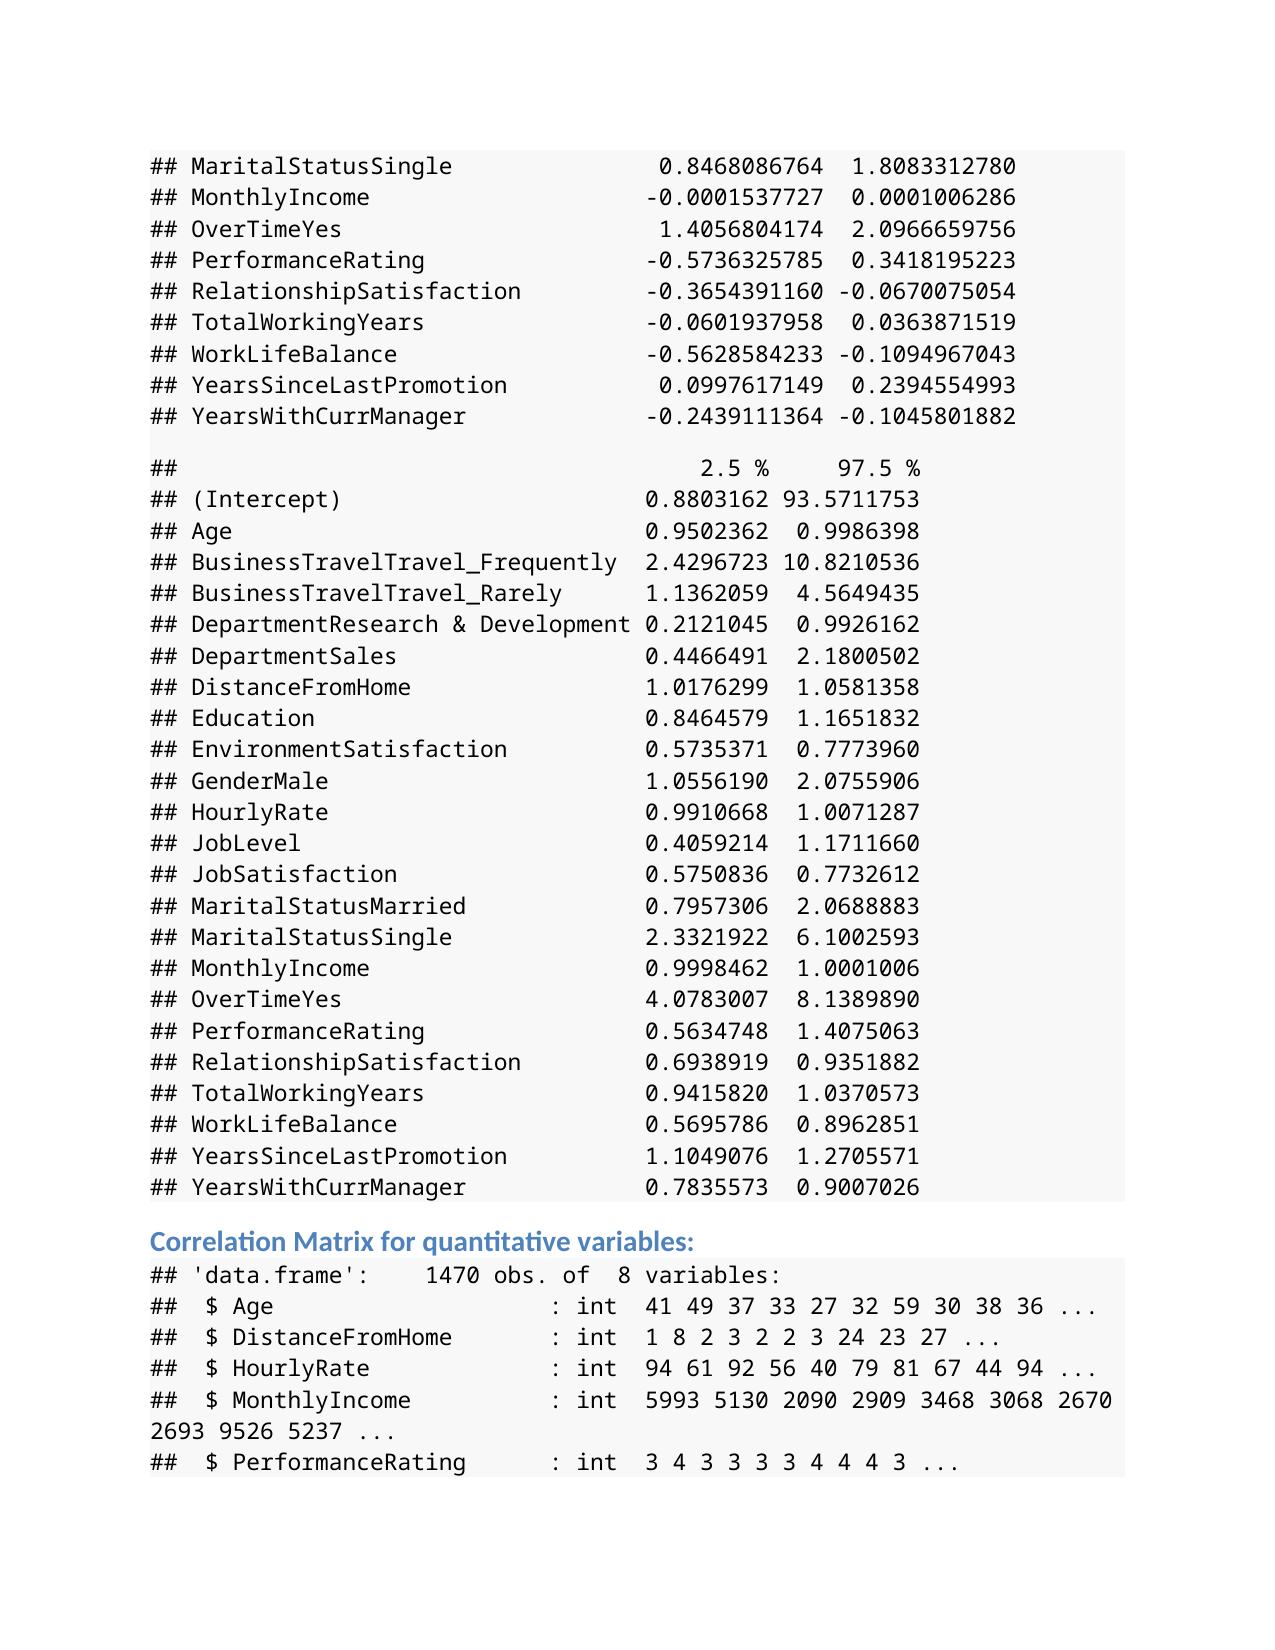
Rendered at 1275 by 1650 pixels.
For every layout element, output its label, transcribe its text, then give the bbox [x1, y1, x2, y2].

text ## 2.5 % 97.5 % ## (Intercept) 0.8803162 93.5711753 ## Age 0.9502362 0.9986398 ## BusinessTravelTravel_Frequently 2.4296723 10.8210536 ## BusinessTravelTravel_Rarely 1.1362059 4.5649435 ## DepartmentResearch & Development 0.2121045 0.9926162 ## DepartmentSales 0.4466491 2.1800502 ## DistanceFromHome 1.0176299 1.0581358 ## Education 0.8464579 1.1651832 ## EnvironmentSatisfaction 0.5735371 0.7773960 ## GenderMale 1.0556190 2.0755906 ## HourlyRate 0.9910668 1.0071287 ## JobLevel 0.4059214 1.1711660 ## JobSatisfaction 0.5750836 0.7732612 ## MaritalStatusMarried 0.7957306 2.0688883 ## MaritalStatusSingle 2.3321922 6.1002593 ## MonthlyIncome 0.9998462 1.0001006 ## OverTimeYes 4.0783007 8.1389890 ## PerformanceRating 0.5634748 1.4075063 ## RelationshipSatisfaction 0.6938919 0.9351882 ## TotalWorkingYears 0.9415820 1.0370573 ## WorkLifeBalance 0.5695786 0.8962851 ## YearsSinceLastPromotion 1.1049076 1.2705571 ## YearsWithCurrManager 0.7835573 0.9007026 [150, 452, 1125, 1202]
subtitle Correlation Matrix for quantitative variables: [150, 1223, 1125, 1258]
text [150, 1258, 1125, 1477]
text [150, 150, 1125, 431]
